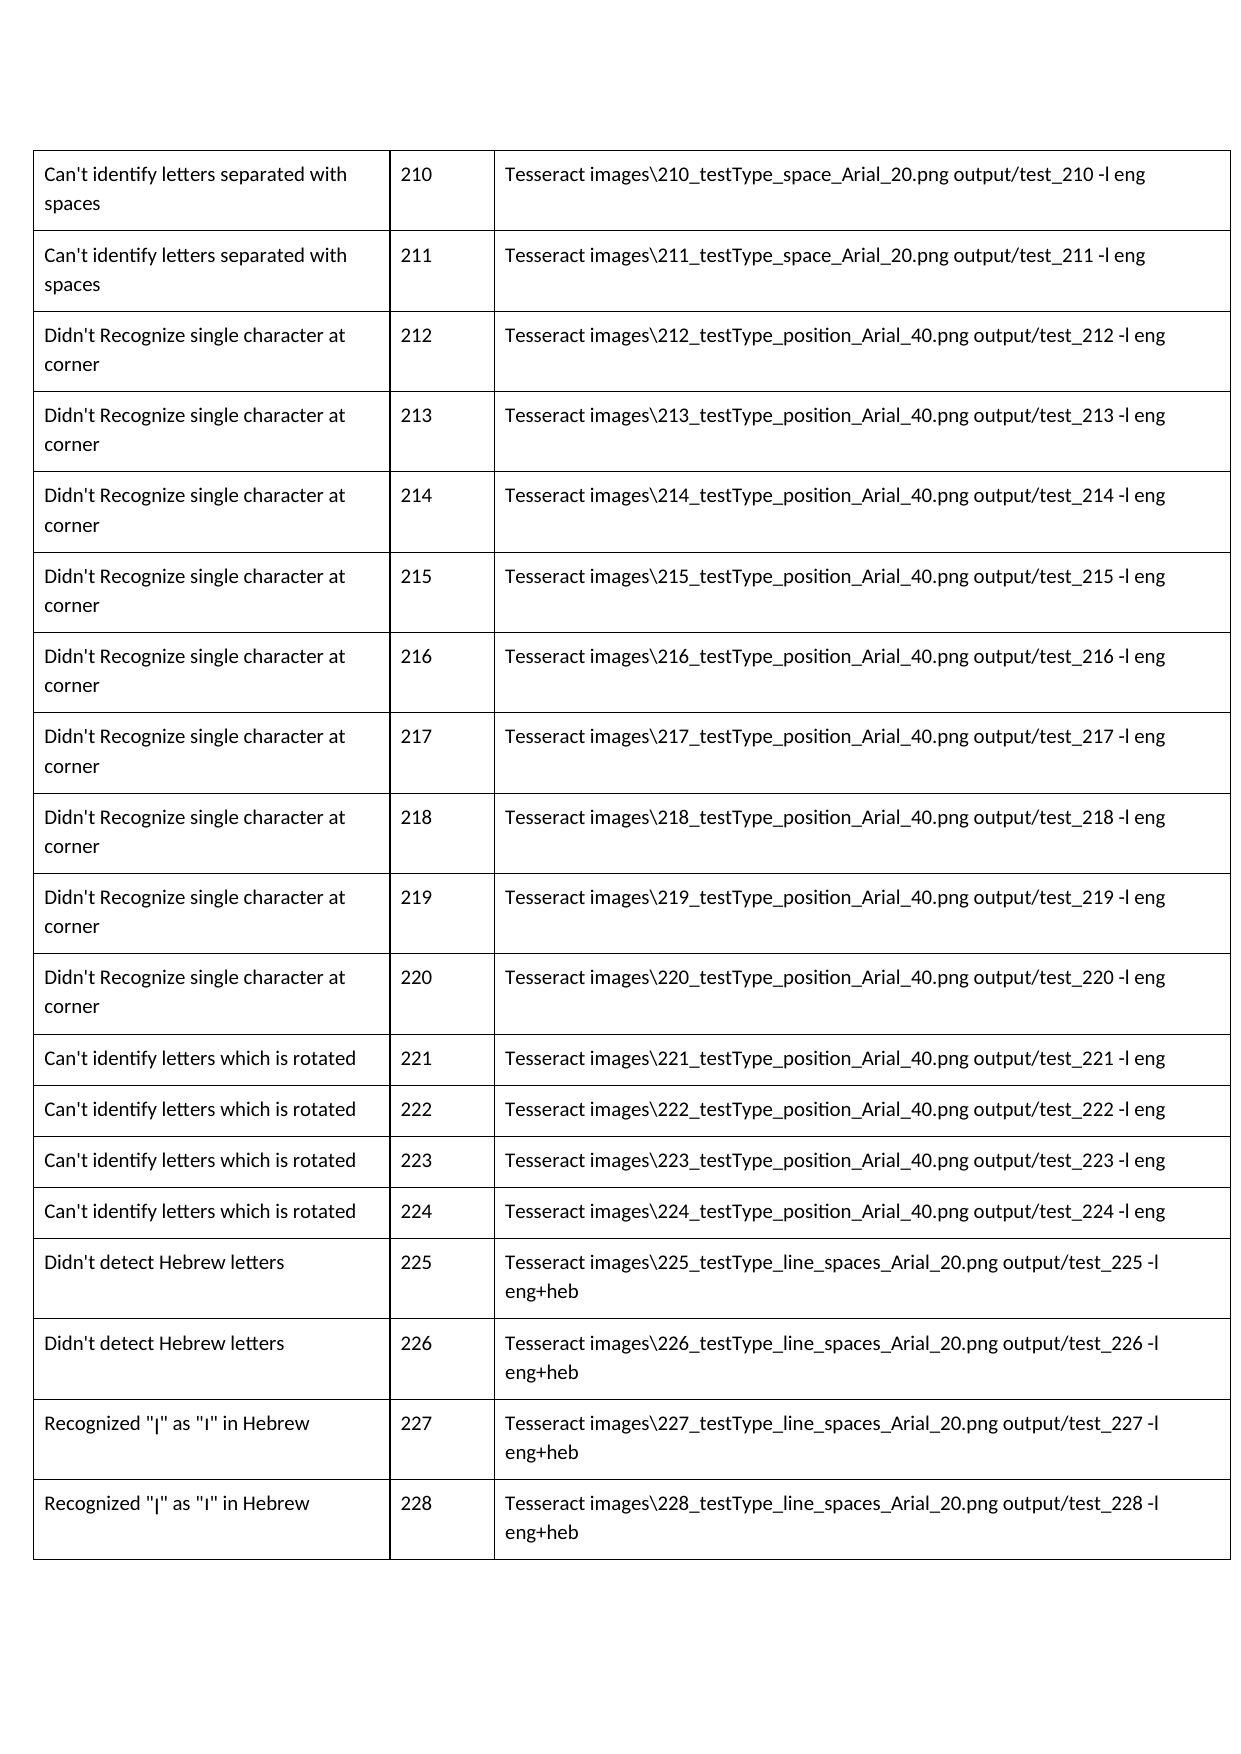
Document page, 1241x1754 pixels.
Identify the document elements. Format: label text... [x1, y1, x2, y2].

table_cell Can't identify letters which is rotated [34, 1188, 389, 1238]
table_cell 213 [391, 392, 494, 471]
table_cell Tesseract images\213_testType_position_Arial_40.png output/test_213 -l eng [495, 392, 1230, 471]
table_cell Didn't Recognize single character at corner [34, 312, 389, 391]
table_cell 222 [391, 1086, 494, 1136]
table_cell 221 [391, 1035, 494, 1084]
table_cell Tesseract images\218_testType_position_Arial_40.png output/test_218 -l eng [495, 794, 1230, 873]
table_cell 223 [391, 1137, 494, 1187]
table_cell Didn't detect Hebrew letters [34, 1239, 389, 1318]
table_cell 220 [391, 954, 494, 1033]
table_cell Didn't Recognize single character at corner [34, 472, 389, 552]
table_cell Tesseract images\227_testType_line_spaces_Arial_20.png output/test_227 -l eng+heb [495, 1400, 1230, 1479]
table_cell Didn't Recognize single character at corner [34, 954, 389, 1033]
table_cell 216 [391, 633, 494, 712]
table_cell Tesseract images\222_testType_position_Arial_40.png output/test_222 -l eng [495, 1086, 1230, 1136]
table_cell Can't identify letters which is rotated [34, 1137, 389, 1187]
table_cell 214 [391, 472, 494, 552]
table_cell 211 [391, 231, 494, 311]
table_cell 215 [391, 553, 494, 632]
table_cell Tesseract images\225_testType_line_spaces_Arial_20.png output/test_225 -l eng+heb [495, 1239, 1230, 1318]
table_cell Recognized "ן" as "ו" in Hebrew [34, 1480, 389, 1559]
table_cell Tesseract images\216_testType_position_Arial_40.png output/test_216 -l eng [495, 633, 1230, 712]
table_cell Tesseract images\210_testType_space_Arial_20.png output/test_210 -l eng [495, 151, 1230, 230]
table_cell 218 [391, 794, 494, 873]
table_cell Didn't Recognize single character at corner [34, 553, 389, 632]
table_cell Tesseract images\215_testType_position_Arial_40.png output/test_215 -l eng [495, 553, 1230, 632]
table_cell Tesseract images\219_testType_position_Arial_40.png output/test_219 -l eng [495, 874, 1230, 953]
table_cell Tesseract images\211_testType_space_Arial_20.png output/test_211 -l eng [495, 231, 1230, 311]
table_cell 210 [391, 151, 494, 230]
table_cell 224 [391, 1188, 494, 1238]
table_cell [34, 231, 389, 311]
table_cell Tesseract images\217_testType_position_Arial_40.png output/test_217 -l eng [495, 713, 1230, 792]
table_cell Tesseract images\221_testType_position_Arial_40.png output/test_221 -l eng [495, 1035, 1230, 1084]
table_cell Tesseract images\223_testType_position_Arial_40.png output/test_223 -l eng [495, 1137, 1230, 1187]
table_cell Tesseract images\226_testType_line_spaces_Arial_20.png output/test_226 -l eng+heb [495, 1319, 1230, 1399]
table_cell 228 [391, 1480, 494, 1559]
table_cell Can't identify letters which is rotated [34, 1035, 389, 1084]
table_cell Recognized "ן" as "ו" in Hebrew [34, 1400, 389, 1479]
table_cell Tesseract images\212_testType_position_Arial_40.png output/test_212 -l eng [495, 312, 1230, 391]
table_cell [34, 151, 389, 230]
table_cell 217 [391, 713, 494, 792]
table_cell Didn't Recognize single character at corner [34, 794, 389, 873]
table_cell Didn't Recognize single character at corner [34, 633, 389, 712]
table_cell 227 [391, 1400, 494, 1479]
table_cell Didn't detect Hebrew letters [34, 1319, 389, 1399]
table_cell Can't identify letters which is rotated [34, 1086, 389, 1136]
table_cell Didn't Recognize single character at corner [34, 713, 389, 792]
table_cell 212 [391, 312, 494, 391]
table_cell 226 [391, 1319, 494, 1399]
table_cell Tesseract images\224_testType_position_Arial_40.png output/test_224 -l eng [495, 1188, 1230, 1238]
table_cell Tesseract images\214_testType_position_Arial_40.png output/test_214 -l eng [495, 472, 1230, 552]
table_cell Tesseract images\228_testType_line_spaces_Arial_20.png output/test_228 -l eng+heb [495, 1480, 1230, 1559]
table_cell 225 [391, 1239, 494, 1318]
table_cell 219 [391, 874, 494, 953]
table_cell Didn't Recognize single character at corner [34, 874, 389, 953]
table_cell Didn't Recognize single character at corner [34, 392, 389, 471]
table_cell Tesseract images\220_testType_position_Arial_40.png output/test_220 -l eng [495, 954, 1230, 1033]
